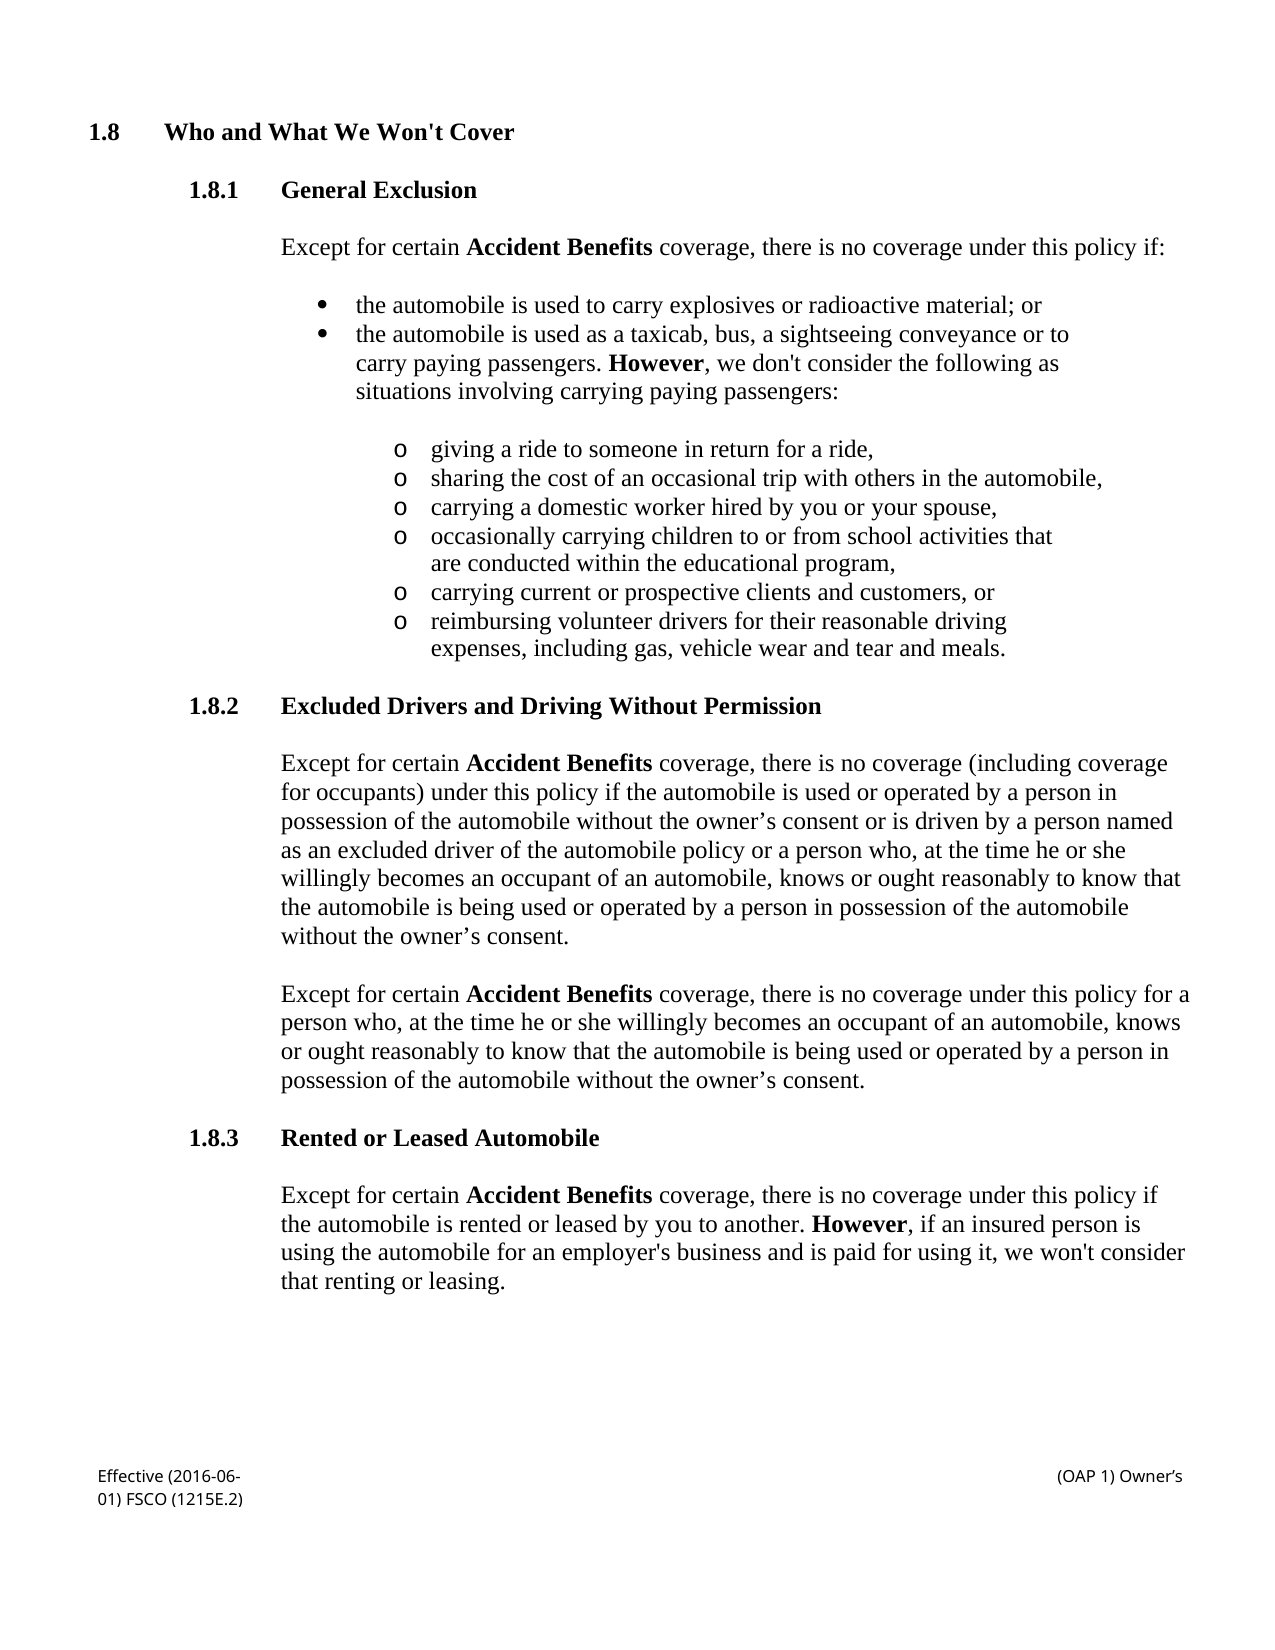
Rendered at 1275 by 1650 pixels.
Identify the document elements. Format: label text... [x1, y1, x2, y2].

list carrying current or prospective clients and customers, or [393, 577, 1219, 607]
list sharing the cost of an occasional trip with others in the automobile, [393, 463, 1219, 492]
text Except for certain Accident Benefits coverage, there is no coverage (including coverage for occupants) under this policy if the automobile is used or operated by a person in possession of the automobile without the owner’s consent or is driven by a person named as an excluded driver of the automobile policy or a person who, at the time he or she willingly becomes an occupant of an automobile, knows or ought reasonably to know that the automobile is being used or operated by a person in possession of the automobile without the owner’s consent. [281, 748, 1181, 950]
subtitle Who and What We Won't Cover [88, 117, 1219, 146]
list the automobile is used to carry explosives or radioactive material; or [318, 289, 1219, 320]
subtitle Excluded Drivers and Driving Without Permission [188, 691, 1219, 720]
list the automobile is used as a taxicab, bus, a sightseeing conveyance or to carry paying passengers. However, we don't consider the following as situations involving carrying paying passengers: [318, 320, 1127, 405]
list giving a ride to someone in return for a ride, [393, 434, 1219, 463]
list occasionally carrying children to or from school activities that are conducted within the educational program, [393, 522, 1089, 576]
list General Exclusion [188, 175, 1219, 203]
list carrying a domestic worker hired by you or your spouse, [393, 492, 1219, 521]
text Except for certain Accident Benefits coverage, there is no coverage under this policy if: [281, 232, 1219, 261]
text Except for certain Accident Benefits coverage, there is no coverage under this policy if the automobile is rented or leased by you to another. However, if an insured person is using the automobile for an employer's business and is paid for using it, we won't consider that renting or leasing. [281, 1180, 1185, 1295]
subtitle Rented or Leased Automobile [188, 1123, 1219, 1152]
list reimbursing volunteer drivers for their reasonable driving expenses, including gas, vehicle wear and tear and meals. [393, 607, 1109, 662]
text Except for certain Accident Benefits coverage, there is no coverage under this policy for a person who, at the time he or she willingly becomes an occupant of an automobile, knows or ought reasonably to know that the automobile is being used or operated by a person in possession of the automobile without the owner’s consent. [281, 979, 1189, 1094]
